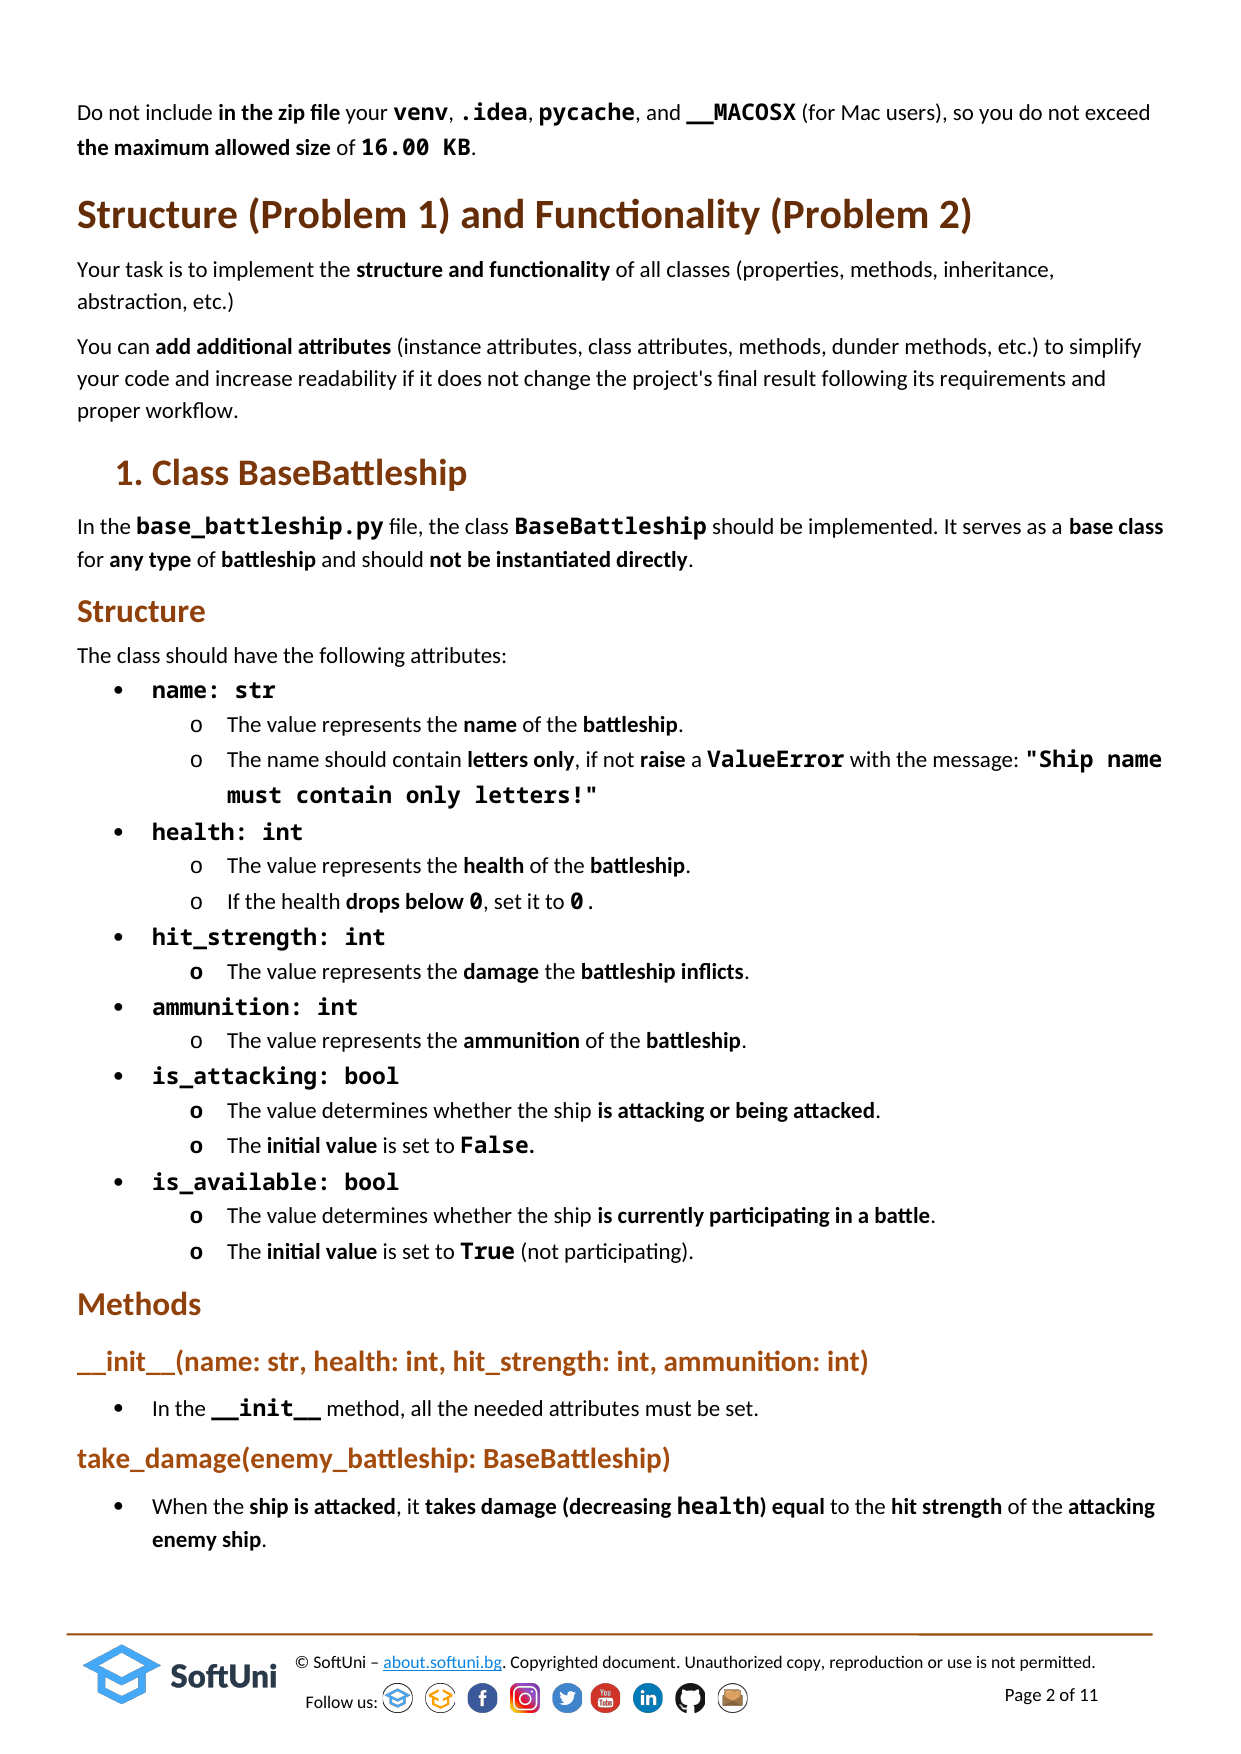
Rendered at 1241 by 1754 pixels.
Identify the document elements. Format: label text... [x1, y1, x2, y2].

list The value represents the health of the battleship. [189, 851, 1163, 881]
list The value represents the name of the battleship. [189, 710, 1163, 739]
list name: str [114, 674, 1163, 705]
list The initial value is set to False. [189, 1129, 1163, 1161]
subtitle __init__(name: str, health: int, hit_strength: int, ammunition: int) [77, 1343, 1163, 1378]
picture [717, 1683, 748, 1713]
text You can add additional attributes (instance attributes, class attributes, methods, dunder methods, etc.) to simplify your code and increase readability if it does not change the project's final result following its requirements and proper workflow. [77, 332, 1163, 424]
list is_available: bool [114, 1165, 1163, 1197]
text Your task is to implement the structure and functionality of all classes (properties, methods, inheritance, abstraction, etc.) [77, 255, 1163, 315]
list The value determines whether the ship is attacking or being attacked. [189, 1096, 1163, 1125]
subtitle Structure (Problem 1) and Functionality (Problem 2) [77, 188, 1163, 239]
list The value determines whether the ship is currently participating in a battle. [189, 1201, 1163, 1231]
text In the base_battleship.py file, the class BaseBattleship should be implemented. It serves as a base class for any type of battleship and should not be instantiated directly. [77, 510, 1163, 574]
picture [76, 1638, 283, 1710]
list In the __init__ method, all the needed attributes must be set. [114, 1392, 1163, 1423]
list health: int [114, 815, 1163, 847]
list The value represents the damage the battleship inflicts. [189, 957, 1163, 986]
picture [675, 1683, 705, 1713]
picture [382, 1683, 413, 1713]
subtitle take_damage(enemy_battleship: BaseBattleship) [77, 1440, 1163, 1476]
text Do not include in the zip file your venv, .idea, pycache, and __MACOSX (for Mac users), so you do not exceed the maximum allowed size of 16.00 KB. [77, 95, 1163, 163]
list When the ship is attacked, it takes damage (decreasing health) equal to the hit strength of the attacking enemy ship. [114, 1490, 1163, 1553]
list is_attacking: bool [114, 1060, 1163, 1091]
picture [633, 1704, 642, 1713]
picture [654, 1683, 663, 1692]
picture [552, 1683, 583, 1713]
list hit_strength: int [114, 921, 1163, 952]
text The class should have the following attributes: [77, 641, 1163, 669]
list If the health drops below 0, set it to 0. [189, 885, 1163, 916]
list The name should contain letters only, if not raise a ValueError with the message: "Ship name must contain only letters!" [189, 743, 1163, 811]
picture [467, 1683, 498, 1713]
subtitle Methods [77, 1283, 1163, 1324]
picture [647, 1695, 656, 1705]
picture [633, 1683, 642, 1692]
picture [510, 1683, 540, 1713]
picture [425, 1683, 455, 1713]
picture [590, 1683, 621, 1713]
picture [654, 1704, 663, 1713]
subtitle Structure [77, 590, 1163, 631]
list The initial value is set to True (not participating). [189, 1235, 1163, 1266]
subtitle Class BaseBattleship [114, 449, 1163, 495]
list ammunition: int [114, 990, 1163, 1022]
list The value represents the ammunition of the battleship. [189, 1026, 1163, 1056]
